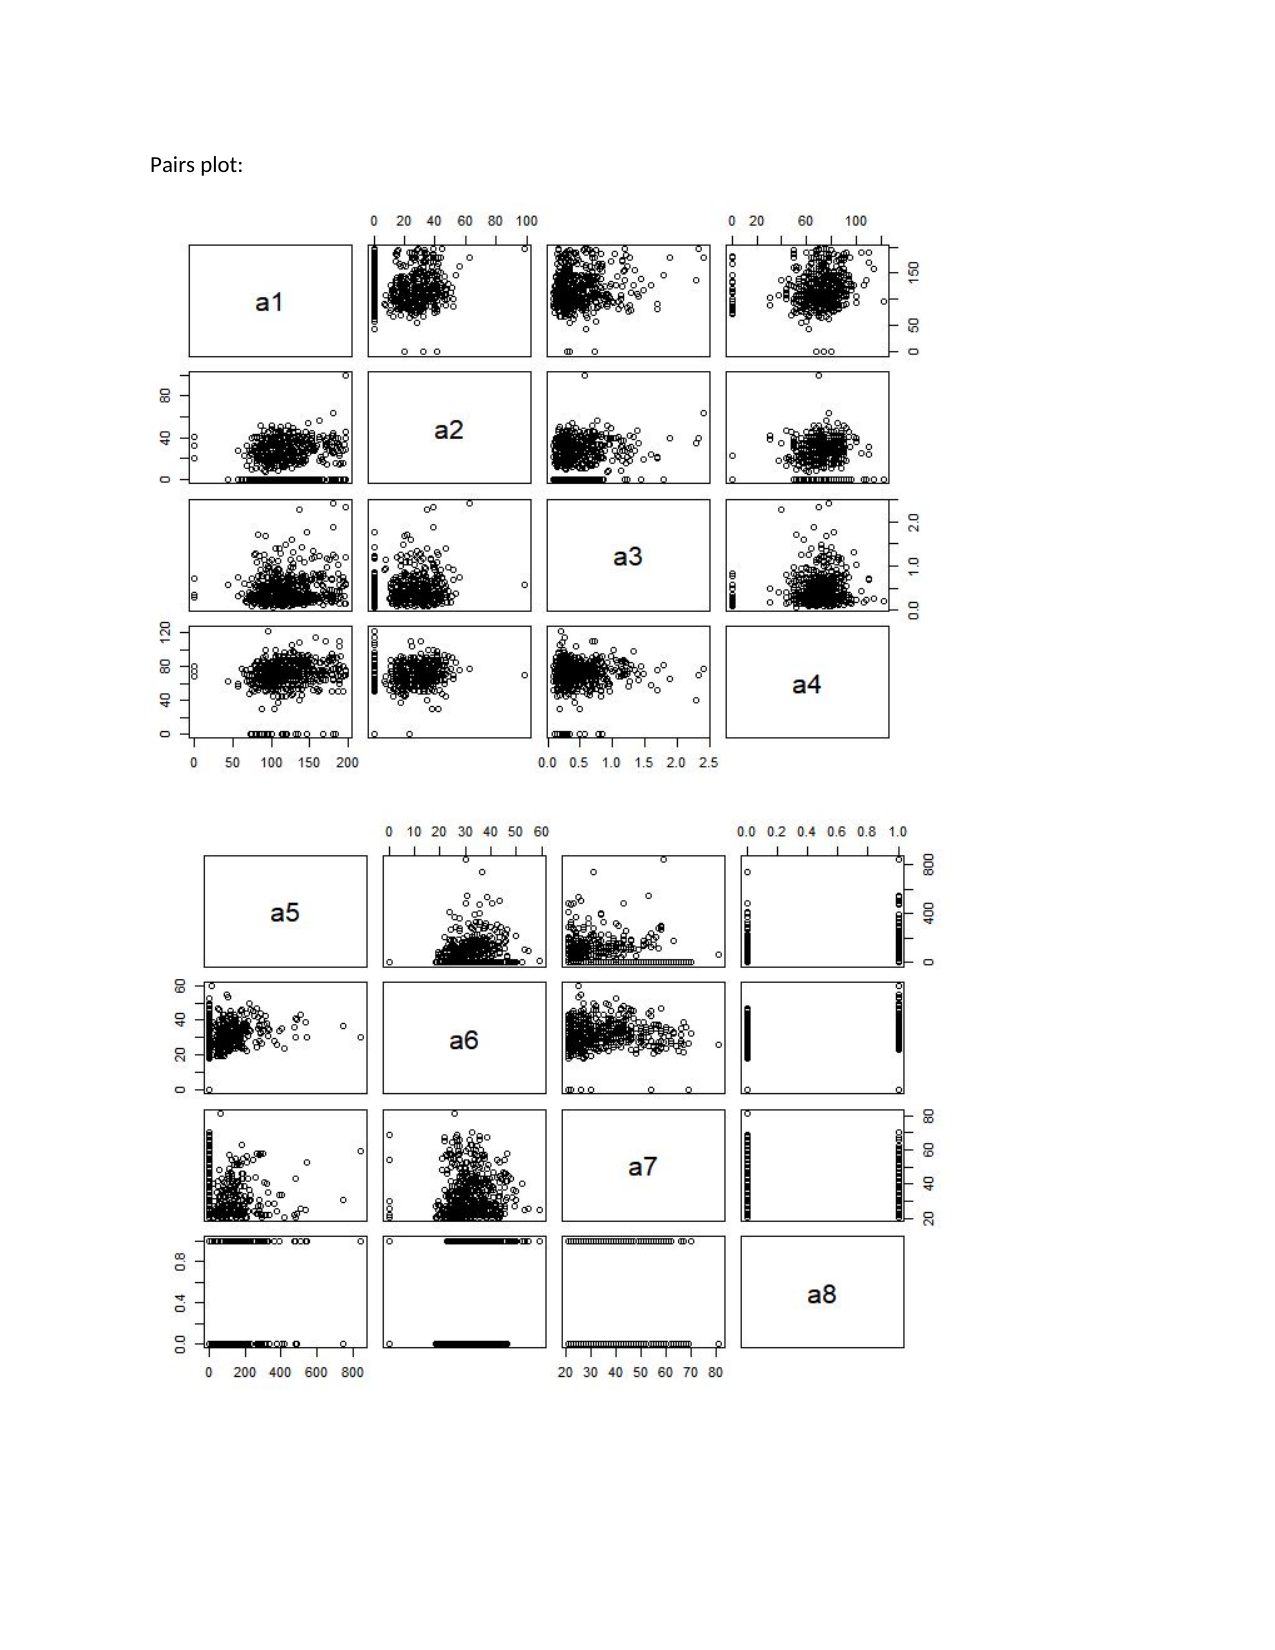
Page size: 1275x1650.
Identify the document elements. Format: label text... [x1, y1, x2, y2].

picture [150, 203, 946, 785]
text Pairs plot: [150, 150, 1125, 178]
picture [150, 809, 955, 1396]
